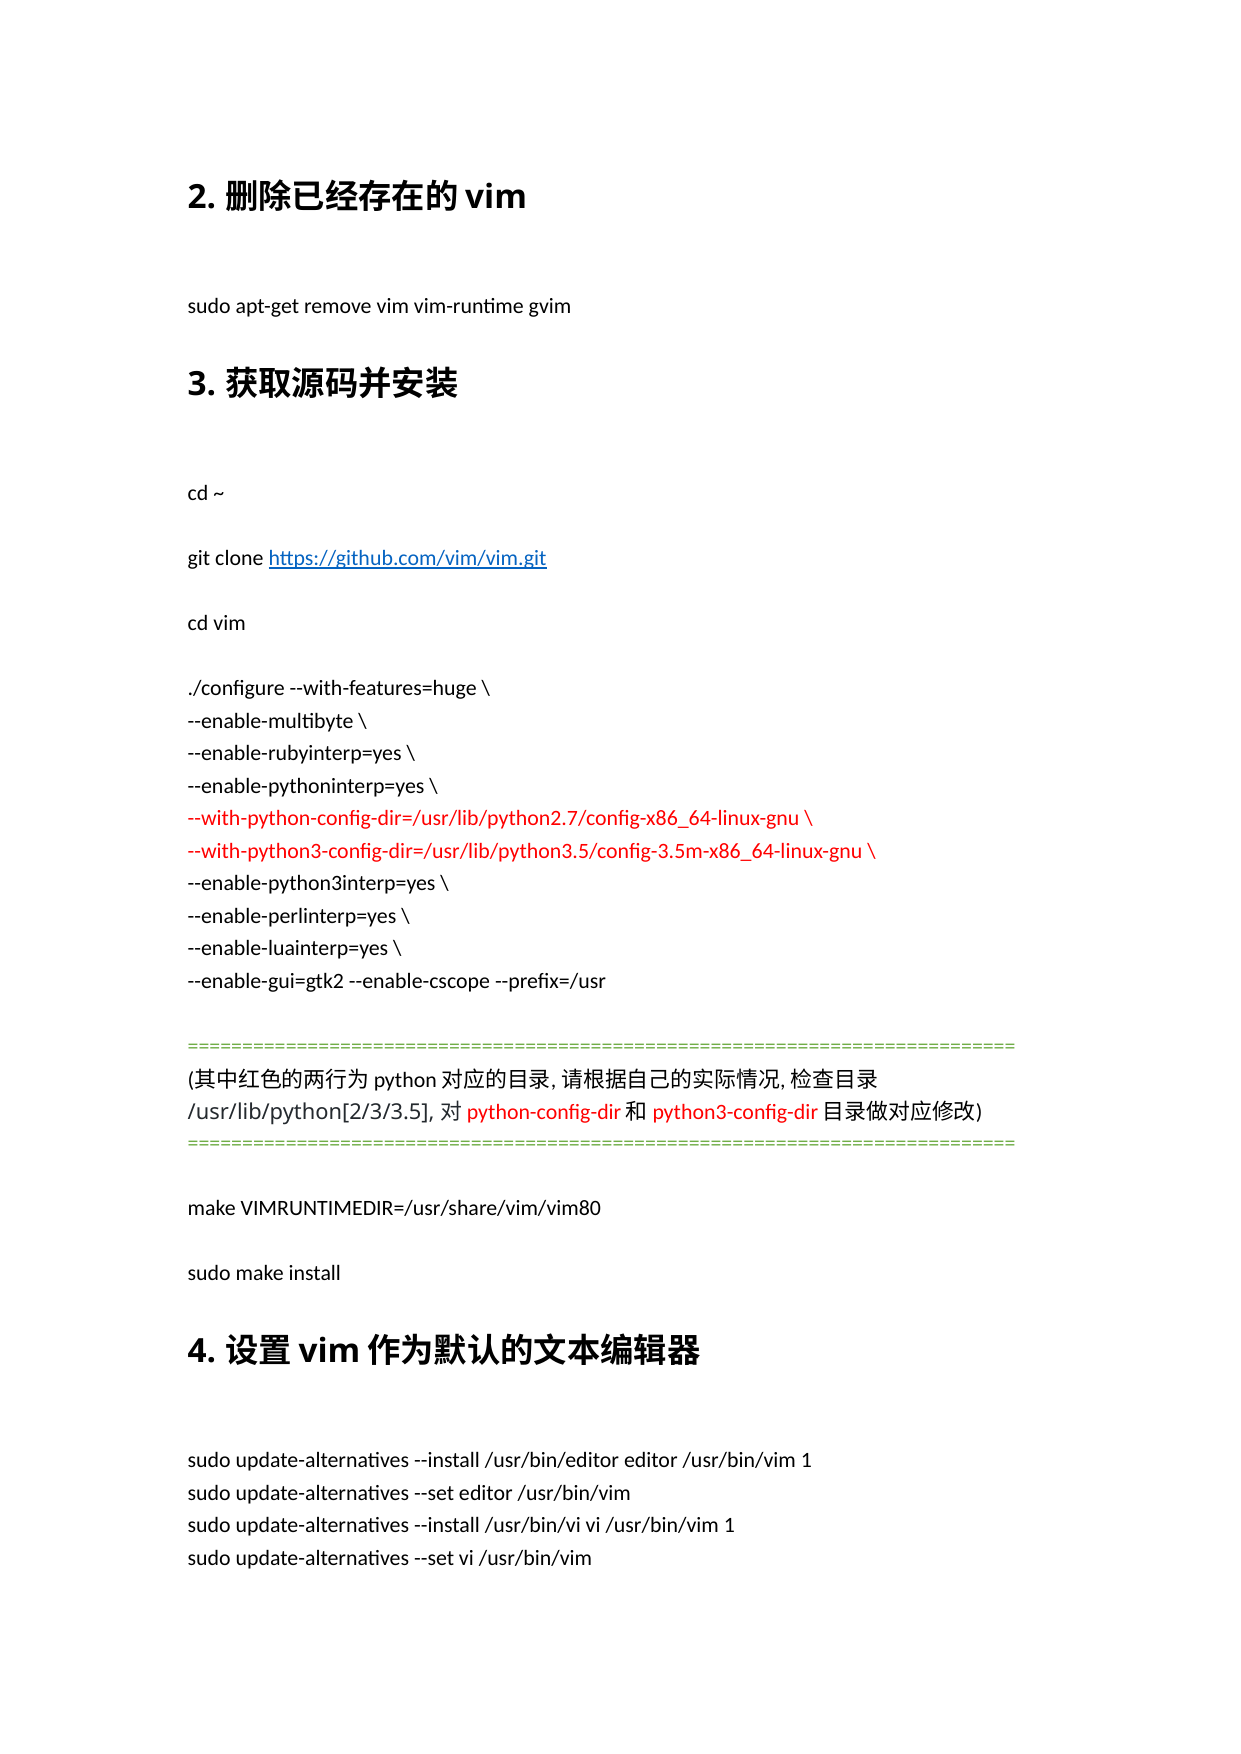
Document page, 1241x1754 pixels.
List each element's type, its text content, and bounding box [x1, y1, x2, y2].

text --enable-perlinterp=yes \ [187, 899, 1053, 931]
text /usr/lib/python[2/3/3.5], 对python-config-dir和 python3-config-dir目录做对应修改) [652, 1094, 1053, 1126]
text --enable-python3interp=yes \ [187, 866, 1053, 899]
text cd vim [187, 606, 1053, 639]
text sudo apt-get remove vim vim-runtime gvim [187, 289, 1053, 322]
text /usr/lib/python[2/3/3.5], 对python-config-dir和 python3-config-dir目录做对应修改) [467, 1094, 648, 1126]
text sudo update-alternatives --install /usr/bin/vi vi /usr/bin/vim 1 [187, 1508, 1053, 1541]
text sudo update-alternatives --install /usr/bin/editor editor /usr/bin/vim 1 [187, 1443, 1053, 1476]
text --with-python3-config-dir=/usr/lib/python3.5/config-3.5m-x86_64-linux-gnu \ [187, 834, 1053, 866]
text git clone https://github.com/vim/vim.git [187, 541, 1053, 574]
text sudo update-alternatives --set vi /usr/bin/vim [187, 1541, 1053, 1573]
text ============================================================================ [187, 1126, 1053, 1159]
text --enable-luainterp=yes \ [187, 931, 1053, 964]
text ============================================================================ [187, 1029, 1053, 1061]
text --enable-gui=gtk2 --enable-cscope --prefix=/usr [187, 964, 1053, 996]
text sudo update-alternatives --set editor /usr/bin/vim [187, 1476, 1053, 1508]
subtitle 删除已经存在的vim [187, 162, 1053, 227]
text sudo make install [187, 1256, 1053, 1289]
subtitle 设置vim作为默认的文本编辑器 [187, 1316, 1053, 1381]
subtitle 获取源码并安装 [187, 349, 1053, 414]
text --enable-multibyte \ [187, 704, 1053, 736]
text make VIMRUNTIMEDIR=/usr/share/vim/vim80 [187, 1191, 1053, 1224]
text cd ~ [187, 476, 1053, 509]
text (其中红色的两行为python对应的目录, 请根据自己的实际情况, 检查目录 [187, 1061, 1053, 1094]
text --with-python-config-dir=/usr/lib/python2.7/config-x86_64-linux-gnu \ [187, 801, 1053, 834]
text --enable-pythoninterp=yes \ [187, 769, 1053, 801]
text ./configure --with-features=huge \ [187, 671, 1053, 704]
text --enable-rubyinterp=yes \ [187, 736, 1053, 769]
